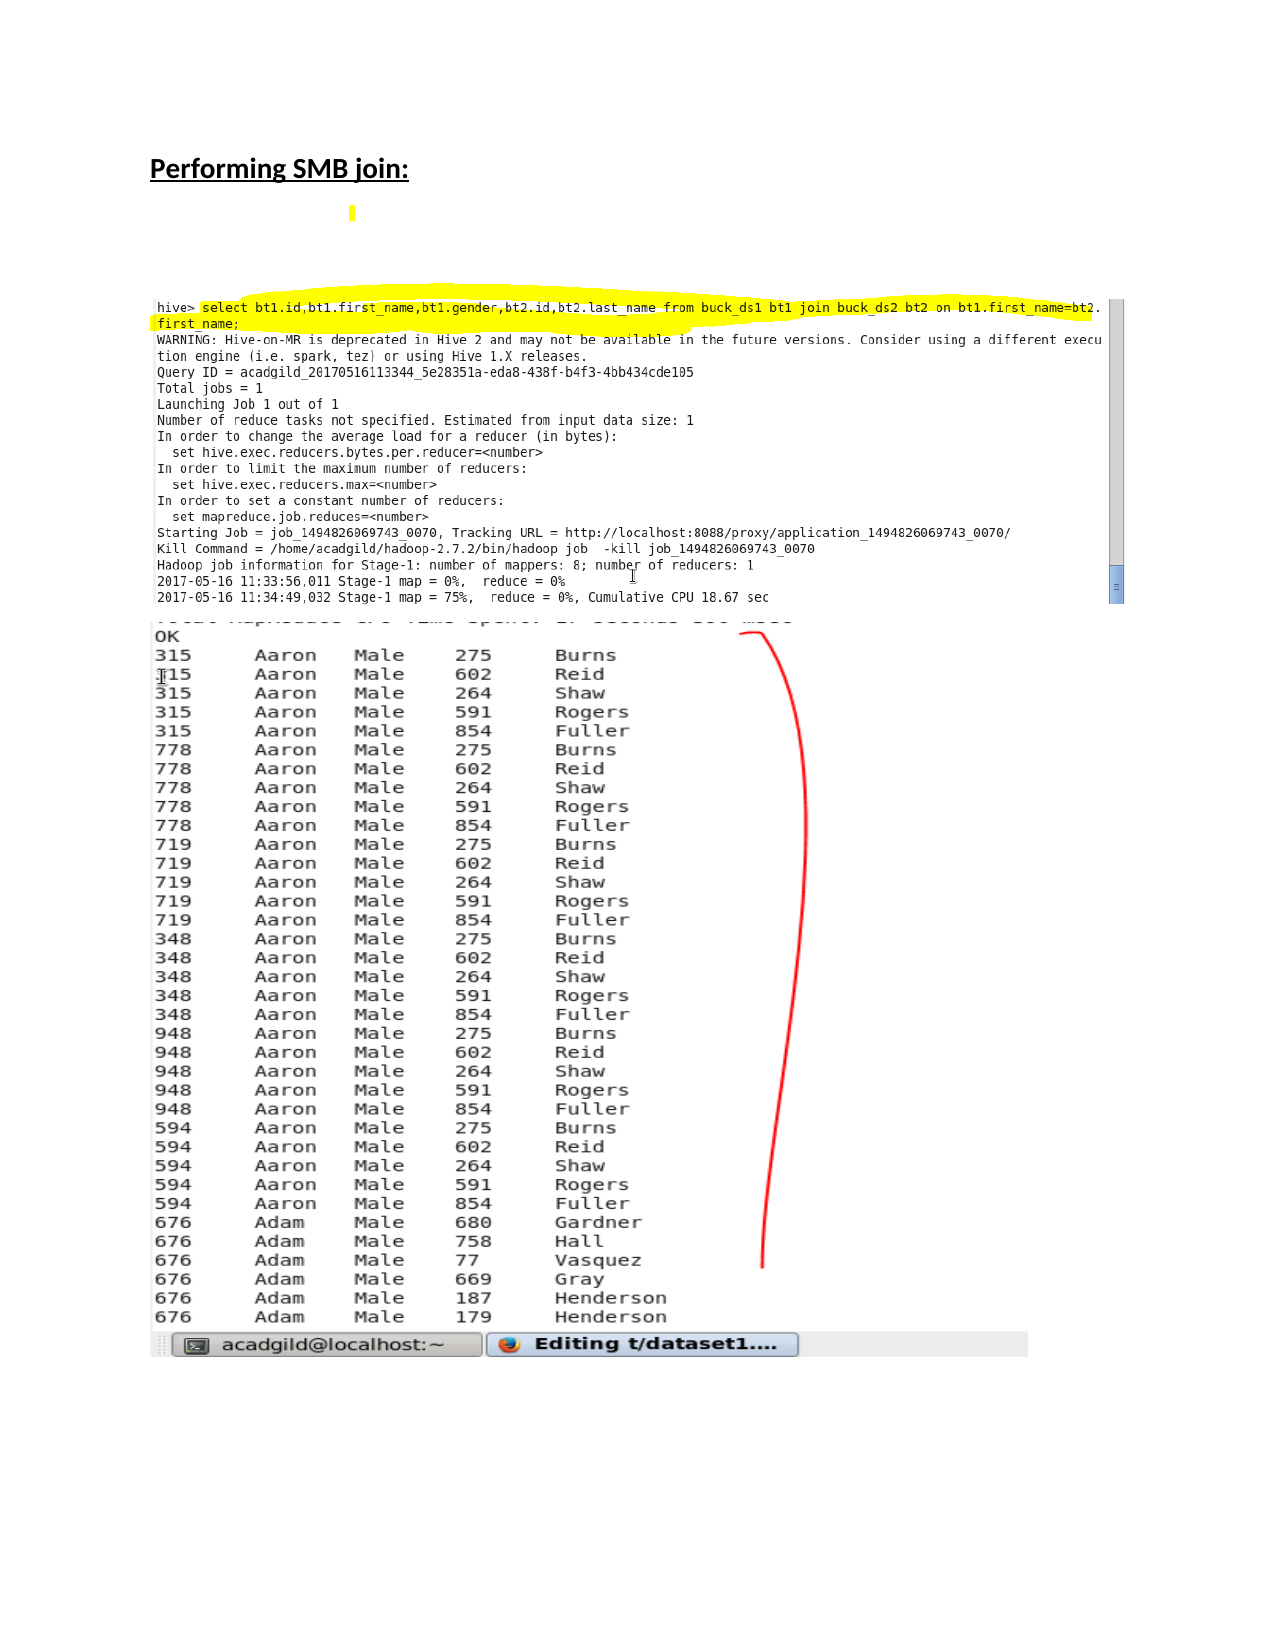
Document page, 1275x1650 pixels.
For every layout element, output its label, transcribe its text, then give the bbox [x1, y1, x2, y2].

picture [150, 205, 1125, 604]
text Performing SMB join: [150, 150, 1125, 186]
picture [150, 622, 1029, 1357]
